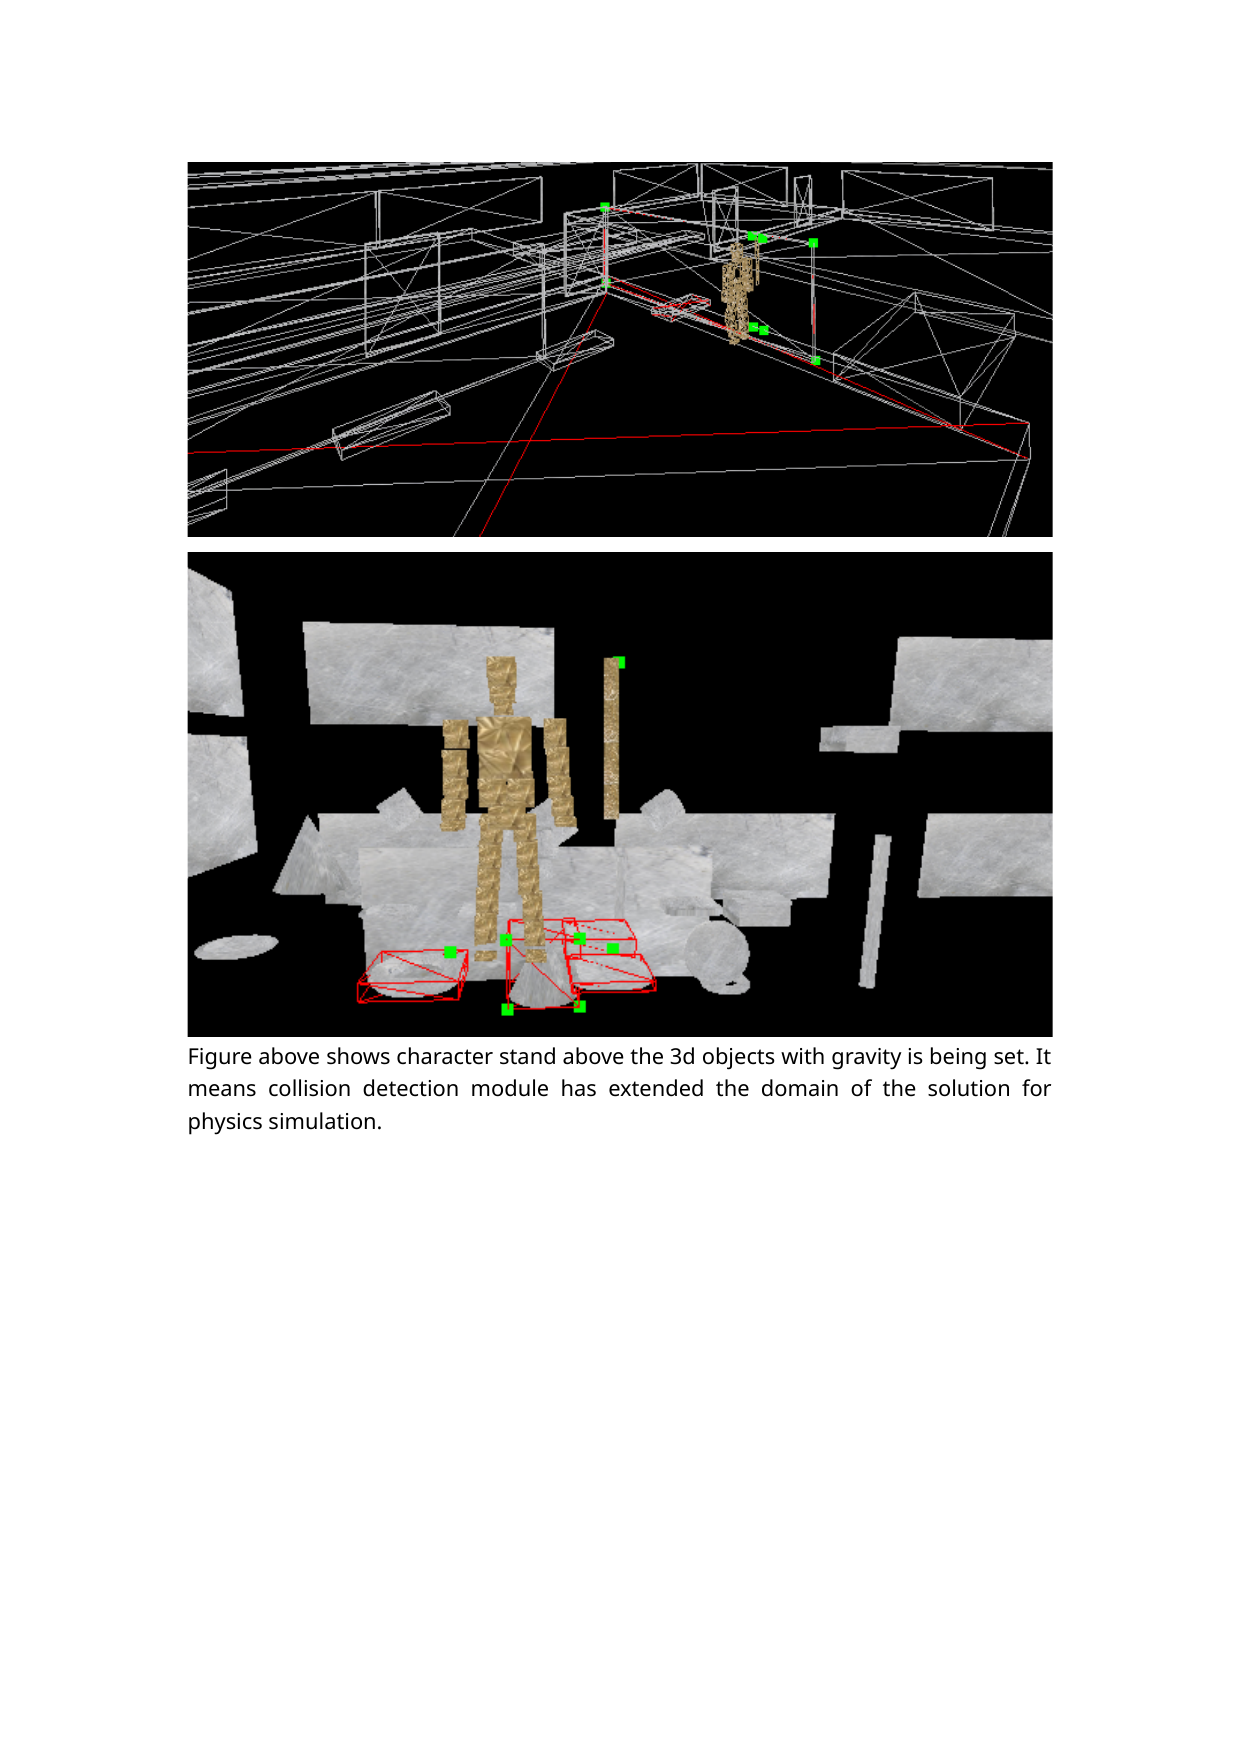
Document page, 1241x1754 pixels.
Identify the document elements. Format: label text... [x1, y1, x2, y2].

picture [187, 162, 1053, 537]
picture [187, 552, 1053, 1037]
text Figure above shows character stand above the 3d objects with gravity is being set. It means collision detection module has extended the domain of the solution for physics simulation. [187, 1039, 1053, 1137]
